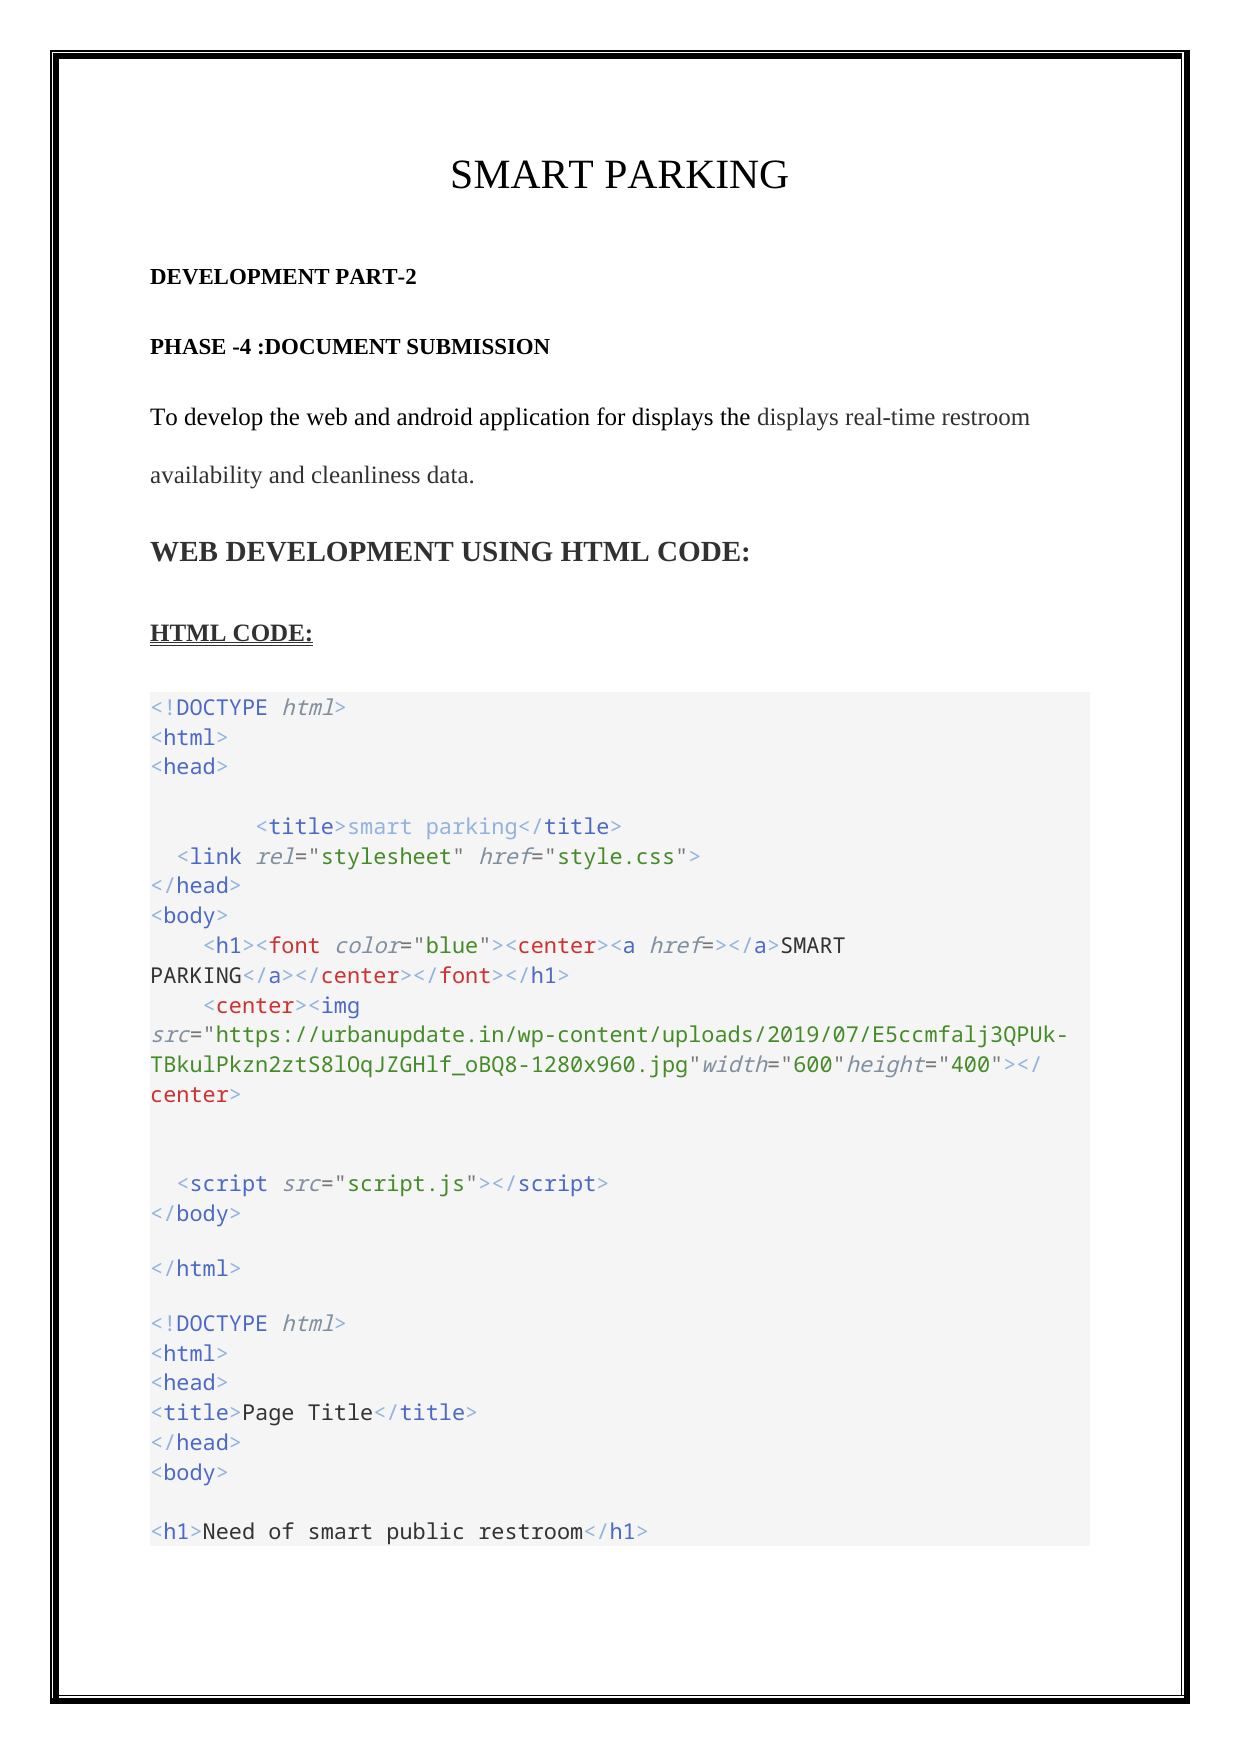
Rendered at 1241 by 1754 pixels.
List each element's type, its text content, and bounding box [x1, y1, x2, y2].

text </html> [150, 1253, 1090, 1283]
text DEVELOPMENT PART-2 [150, 263, 1090, 290]
text PHASE -4 :DOCUMENT SUBMISSION [150, 333, 1090, 359]
text <html> [150, 722, 1090, 751]
text </body> [150, 1198, 1090, 1228]
text WEB DEVELOPMENT USING HTML CODE: [150, 534, 1090, 567]
text SMART PARKING [375, 150, 1090, 198]
text <title>Page Title</title> [150, 1397, 1090, 1427]
text <body> [150, 900, 1090, 930]
text <head> [150, 751, 1090, 781]
text <head> [150, 1367, 1090, 1397]
text <h1><font color="blue"><center><a href=></a>SMART PARKING</a></center></font></h1> [150, 930, 1090, 990]
text <h1>Need of smart public restroom</h1> [150, 1516, 1090, 1546]
text <body> [150, 1457, 1090, 1487]
text <title>smart parking</title> [150, 811, 1090, 841]
text To develop the web and android application for displays the displays real-time restroom availability and cleanliness data. [150, 402, 1090, 488]
text <html> [150, 1338, 1090, 1367]
text <link rel="stylesheet" href="style.css"> [150, 841, 1090, 871]
text <center><img src="https://urbanupdate.in/wp-content/uploads/2019/07/E5ccmfalj3QPUk-TBkulPkzn2ztS8lOqJZGHlf_oBQ8-1280x960.jpg"width="600"height="400"></center> [150, 990, 1090, 1109]
text <!DOCTYPE html> [150, 692, 1090, 722]
text <!DOCTYPE html> [150, 1308, 1090, 1338]
text HTML CODE: [150, 618, 1090, 646]
text <script src="script.js"></script> [150, 1168, 1090, 1198]
text </head> [150, 871, 1090, 900]
text </head> [150, 1427, 1090, 1457]
